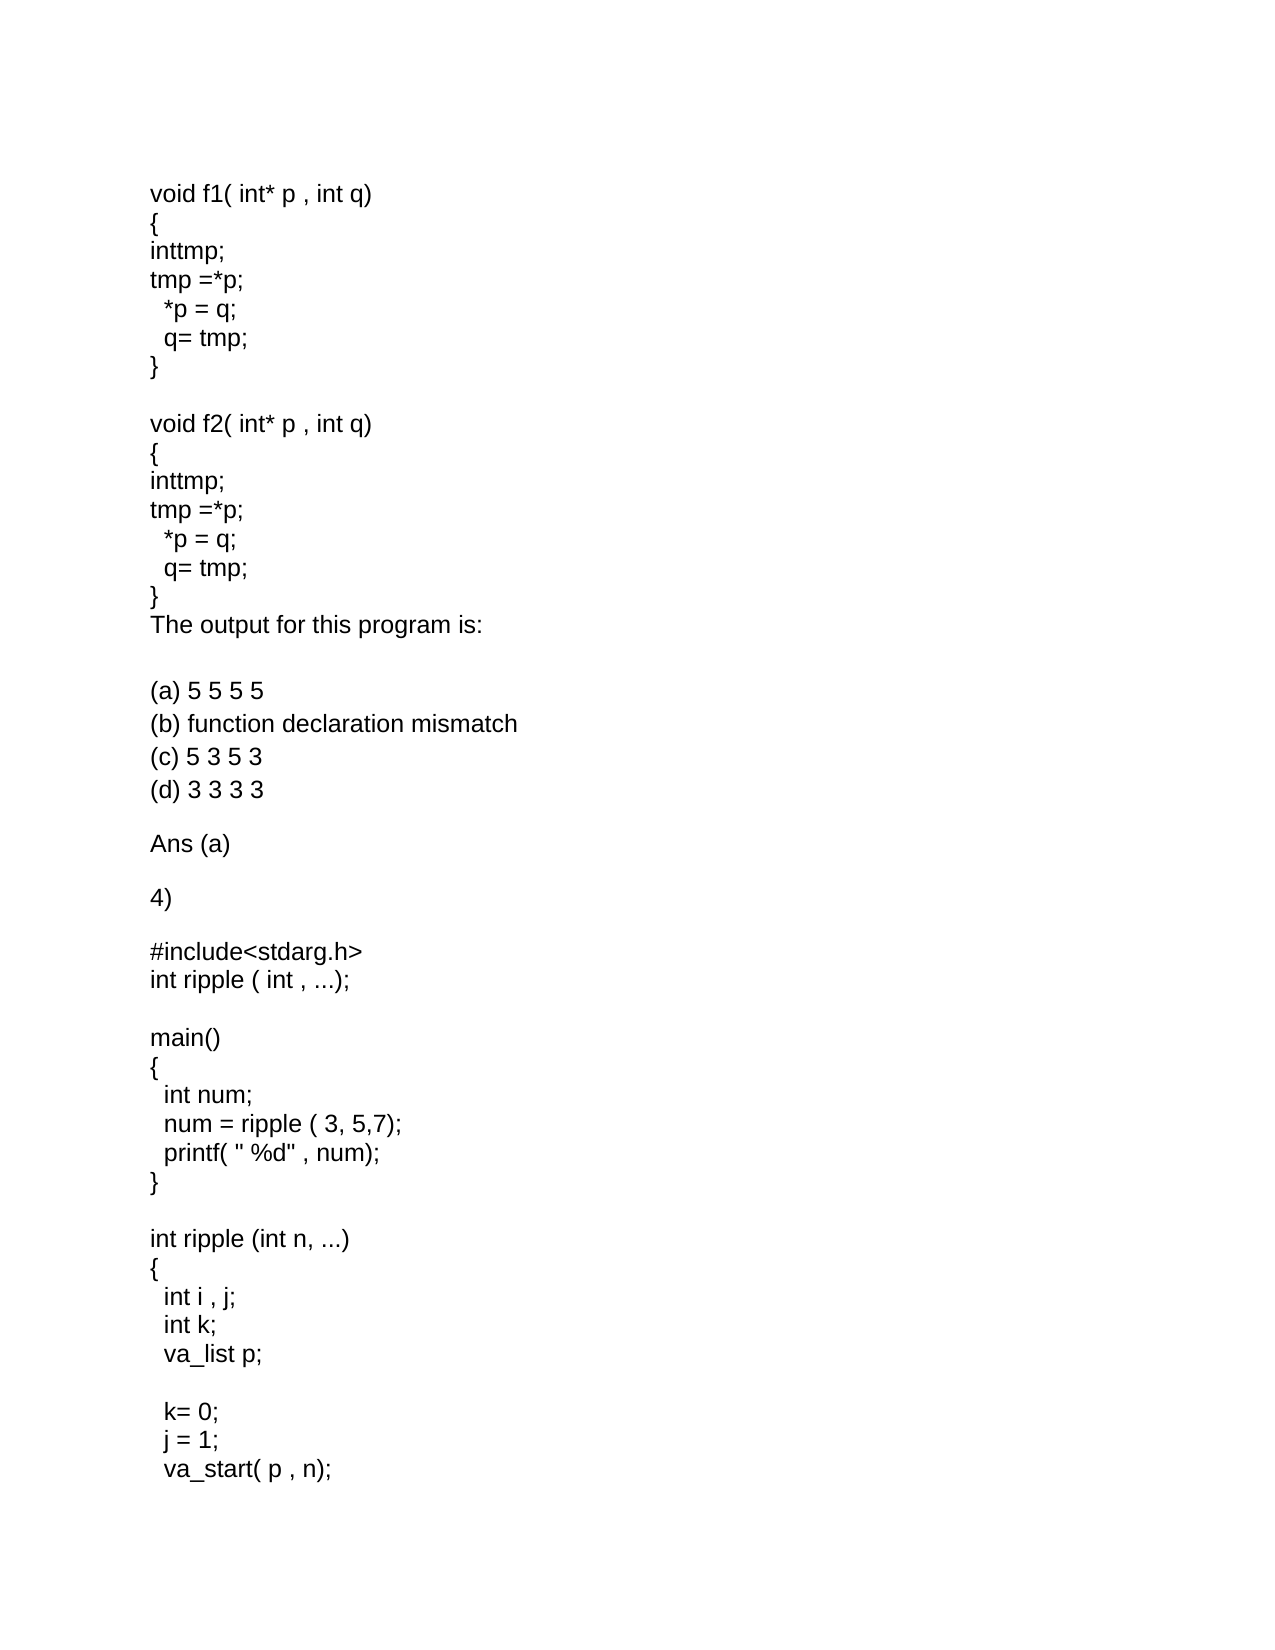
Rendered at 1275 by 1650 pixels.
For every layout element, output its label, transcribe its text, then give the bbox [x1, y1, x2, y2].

text { [150, 1253, 1125, 1282]
text printf( " %d" , num); [150, 1138, 1125, 1167]
text *p = q; [150, 524, 1125, 552]
text { [150, 207, 1125, 236]
text { [150, 437, 1125, 466]
text tmp =*p; [150, 495, 1125, 524]
text q= tmp; [150, 552, 1125, 581]
text Ans (a) [150, 829, 1125, 858]
text } [150, 581, 1125, 610]
text } [150, 351, 1125, 380]
text inttmp; [150, 236, 1125, 265]
text va_start( p , n); [150, 1454, 1125, 1483]
text k= 0; [150, 1397, 1125, 1425]
text int k; [150, 1310, 1125, 1339]
text num = ripple ( 3, 5,7); [150, 1109, 1125, 1138]
text q= tmp; [150, 322, 1125, 351]
text va_list p; [150, 1339, 1125, 1368]
text int num; [150, 1080, 1125, 1109]
text #include<stdarg.h> [150, 937, 1125, 965]
text The output for this program is: (a) 5 5 5 5 (b) function declaration mismatch (c) 5 3 5 3 (d) 3 3 3 3 [150, 610, 1125, 804]
text int ripple ( int , ...); [150, 965, 1125, 994]
text tmp =*p; [150, 265, 1125, 294]
text void f1( int* p , int q) [150, 179, 1125, 207]
text main() [150, 1023, 1125, 1052]
text int ripple (int n, ...) [150, 1224, 1125, 1253]
text *p = q; [150, 294, 1125, 322]
text j = 1; [150, 1425, 1125, 1454]
text { [150, 1052, 1125, 1080]
text 4) [150, 883, 1125, 912]
text void f2( int* p , int q) [150, 409, 1125, 437]
text } [150, 1167, 1125, 1195]
text inttmp; [150, 466, 1125, 495]
text int i , j; [150, 1282, 1125, 1310]
